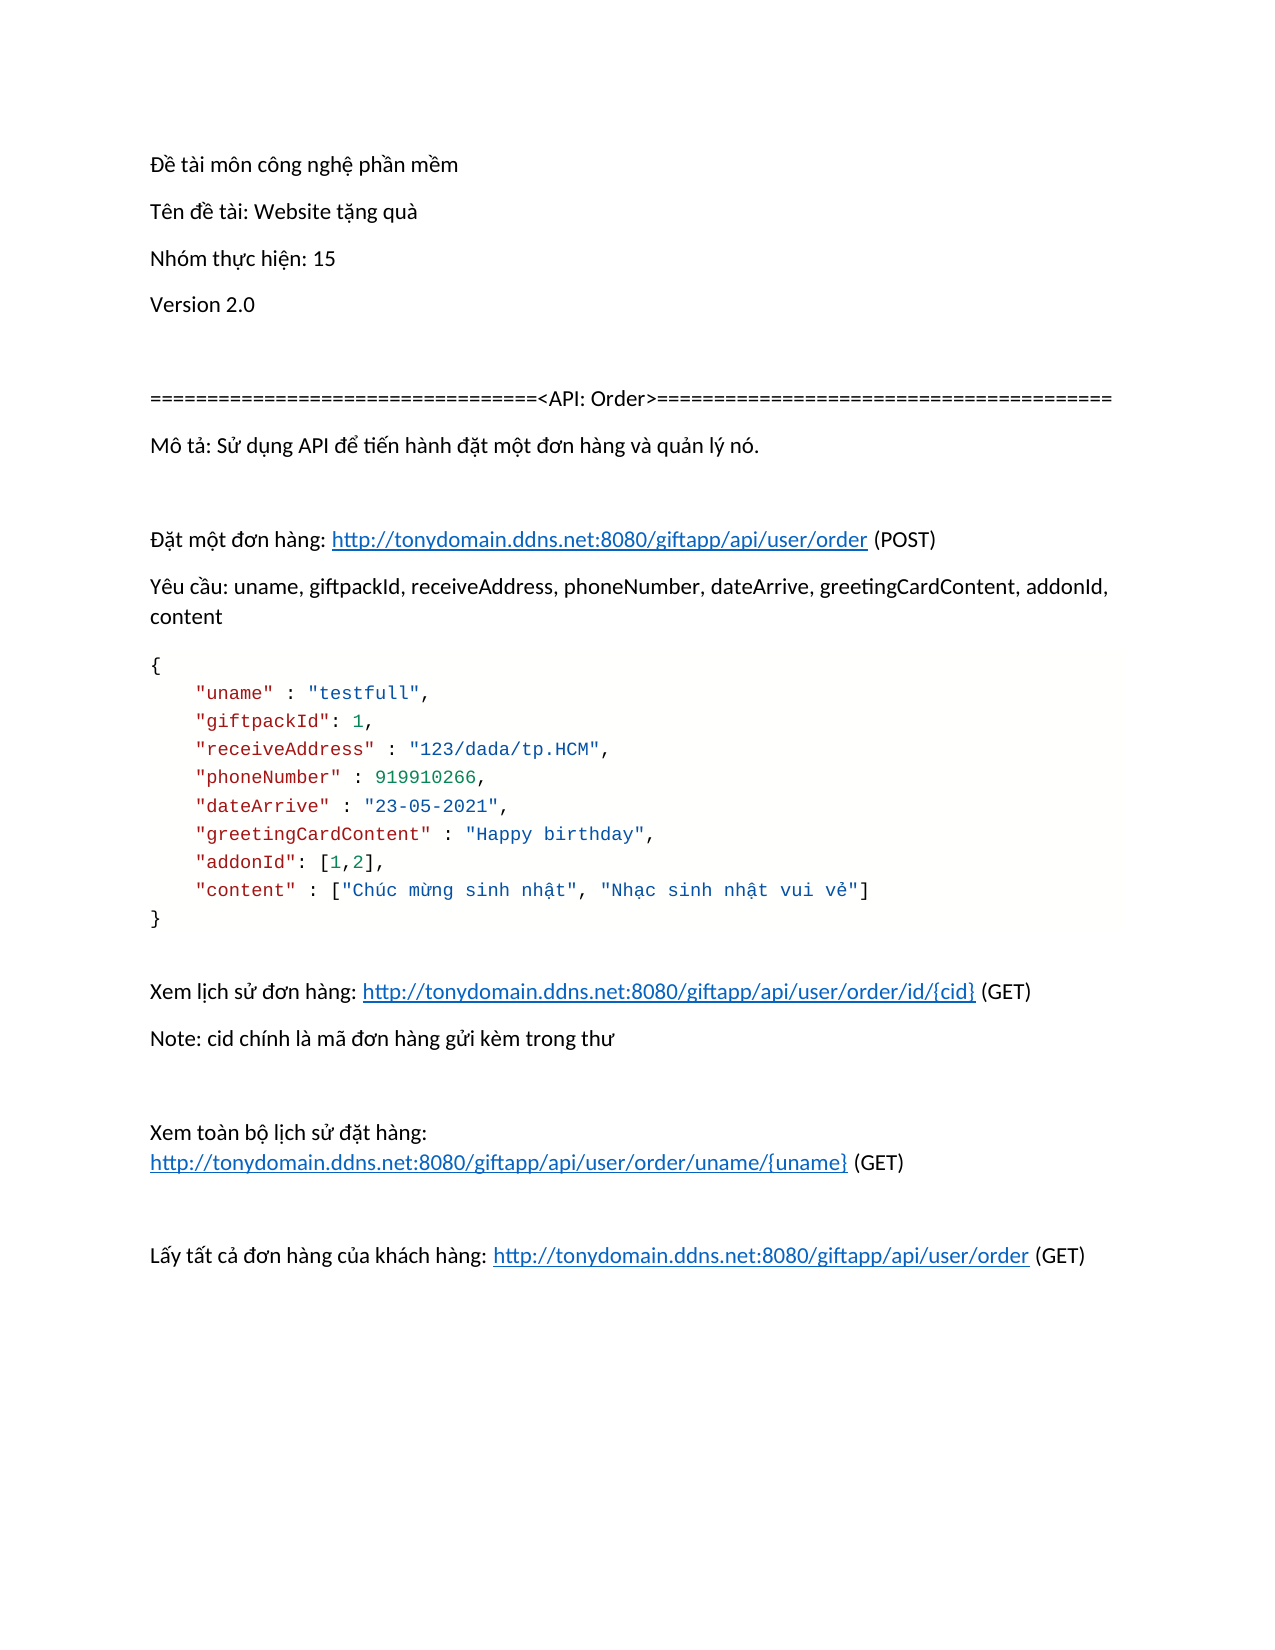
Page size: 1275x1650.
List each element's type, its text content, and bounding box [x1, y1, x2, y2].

text "uname" : "testfull", [150, 677, 1125, 705]
text ==================================<API: Order>======================================== [150, 384, 1125, 412]
text "giftpackId": 1, [150, 705, 1125, 733]
text "phoneNumber" : 919910266, [150, 761, 1125, 789]
text "dateArrive" : "23-05-2021", [150, 789, 1125, 818]
text Đề tài môn công nghệ phần mềm [150, 150, 1125, 178]
text "greetingCardContent" : "Happy birthday", [150, 818, 1125, 846]
text Xem lịch sử đơn hàng: http://tonydomain.ddns.net:8080/giftapp/api/user/order/id/{cid} (GET) [150, 977, 1125, 1005]
text "addonId": [1,2], [150, 846, 1125, 874]
text Note: cid chính là mã đơn hàng gửi kèm trong thư [150, 1024, 1125, 1052]
text Version 2.0 [150, 291, 1125, 319]
text Xem toàn bộ lịch sử đặt hàng: http://tonydomain.ddns.net:8080/giftapp/api/user/order/uname/{uname} (GET) [150, 1118, 1125, 1176]
text Đặt một đơn hàng: http://tonydomain.ddns.net:8080/giftapp/api/user/order (POST) [150, 525, 1125, 553]
text Lấy tất cả đơn hàng của khách hàng: http://tonydomain.ddns.net:8080/giftapp/api/user/order (GET) [150, 1242, 1125, 1270]
text Tên đề tài: Website tặng quà [150, 197, 1125, 225]
text Yêu cầu: uname, giftpackId, receiveAddress, phoneNumber, dateArrive, greetingCardContent, addonId, content [150, 572, 1125, 630]
text "receiveAddress" : "123/dada/tp.HCM", [150, 733, 1125, 761]
text Mô tả: Sử dụng API để tiến hành đặt một đơn hàng và quản lý nó. [150, 431, 1125, 459]
text Nhóm thực hiện: 15 [150, 244, 1125, 272]
text "content" : ["Chúc mừng sinh nhật", "Nhạc sinh nhật vui vẻ"] [150, 874, 1125, 902]
text } [150, 902, 1125, 930]
text { [150, 649, 1125, 677]
